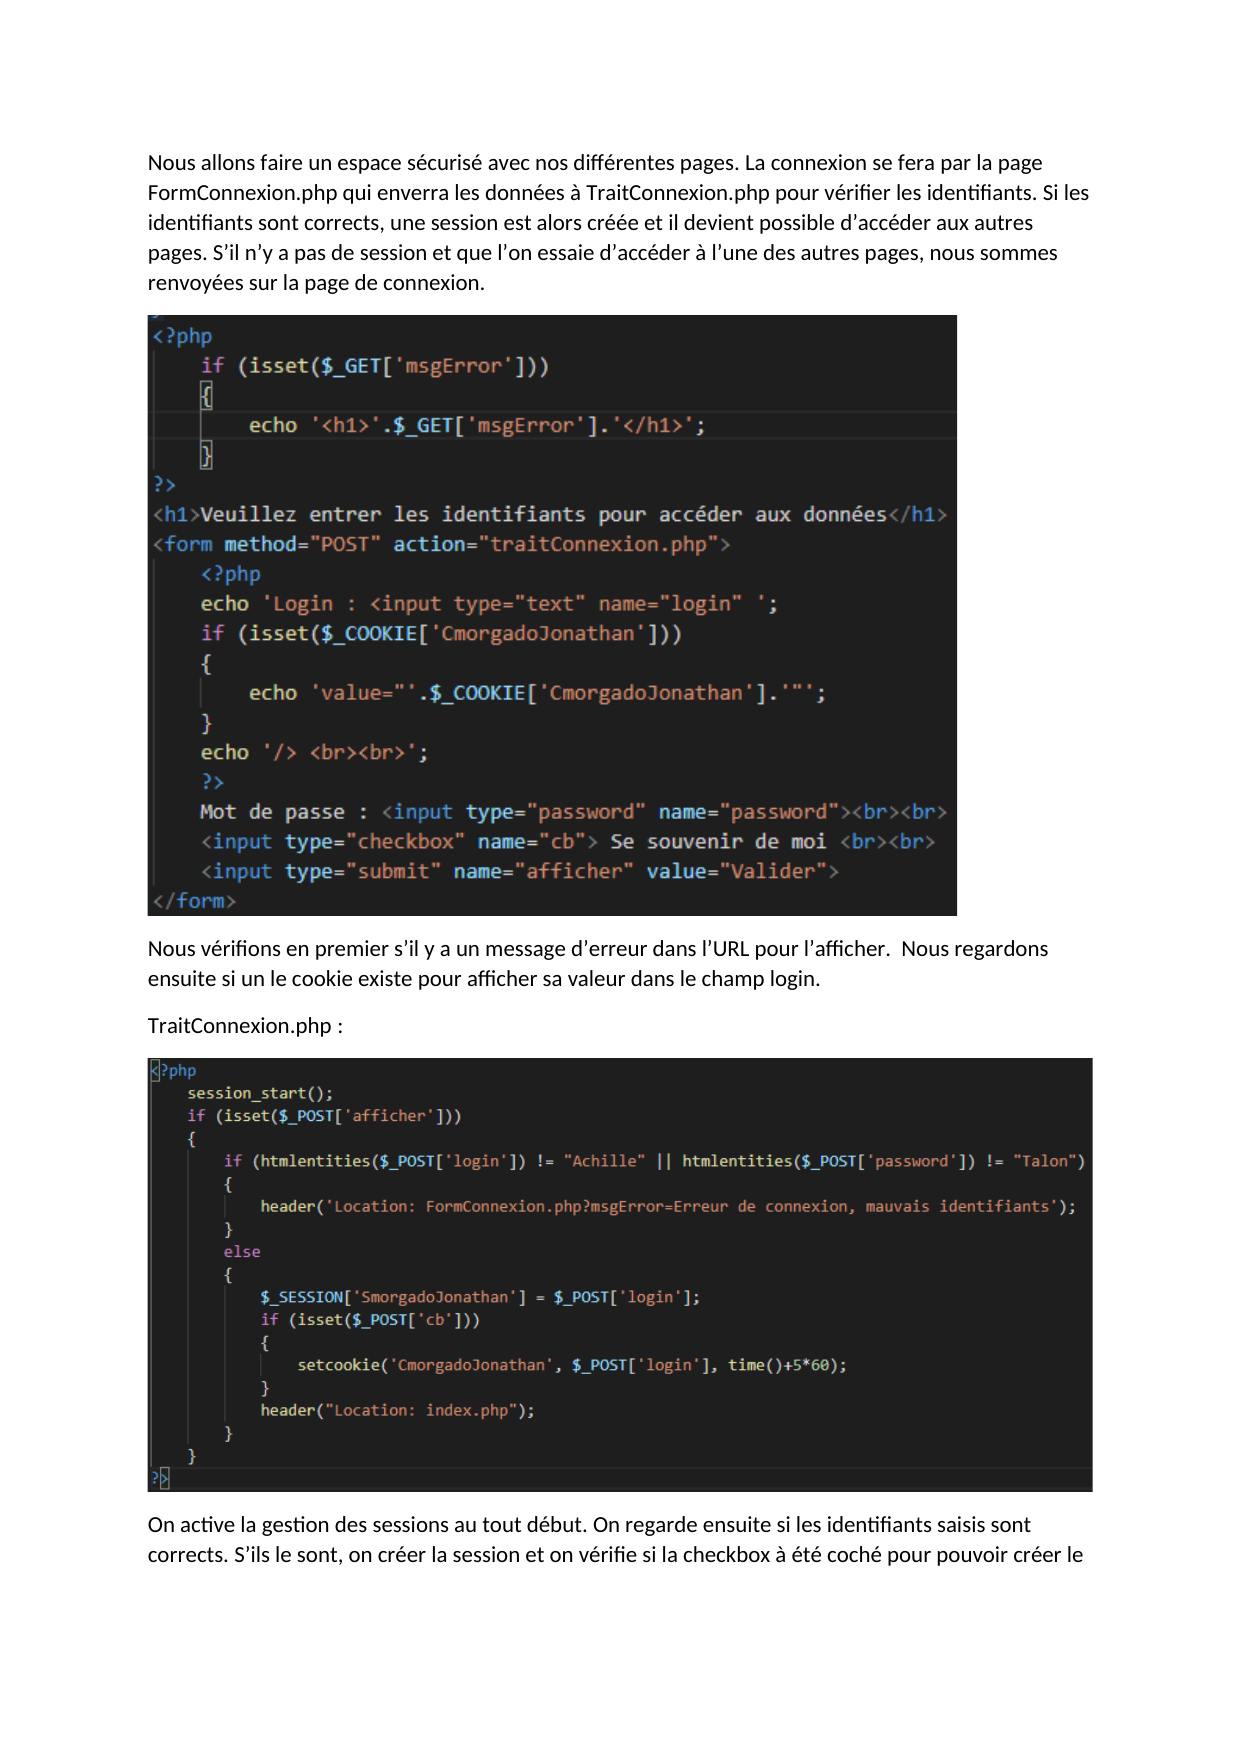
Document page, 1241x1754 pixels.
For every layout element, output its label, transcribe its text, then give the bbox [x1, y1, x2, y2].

picture [147, 1058, 1093, 1492]
text TraitConnexion.php : [148, 1011, 1093, 1039]
text Nous allons faire un espace sécurisé avec nos différentes pages. La connexion se fera par la page FormConnexion.php qui enverra les données à TraitConnexion.php pour vérifier les identifiants. Si les identifiants sont corrects, une session est alors créée et il devient possible d’accéder aux autres pages. S’il n’y a pas de session et que l’on essaie d’accéder à l’une des autres pages, nous sommes renvoyées sur la page de connexion. [148, 148, 1093, 296]
text Nous vérifions en premier s’il y a un message d’erreur dans l’URL pour l’afficher. Nous regardons ensuite si un le cookie existe pour afficher sa valeur dans le champ login. [148, 934, 1093, 992]
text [148, 1510, 1093, 1568]
picture [147, 315, 958, 916]
